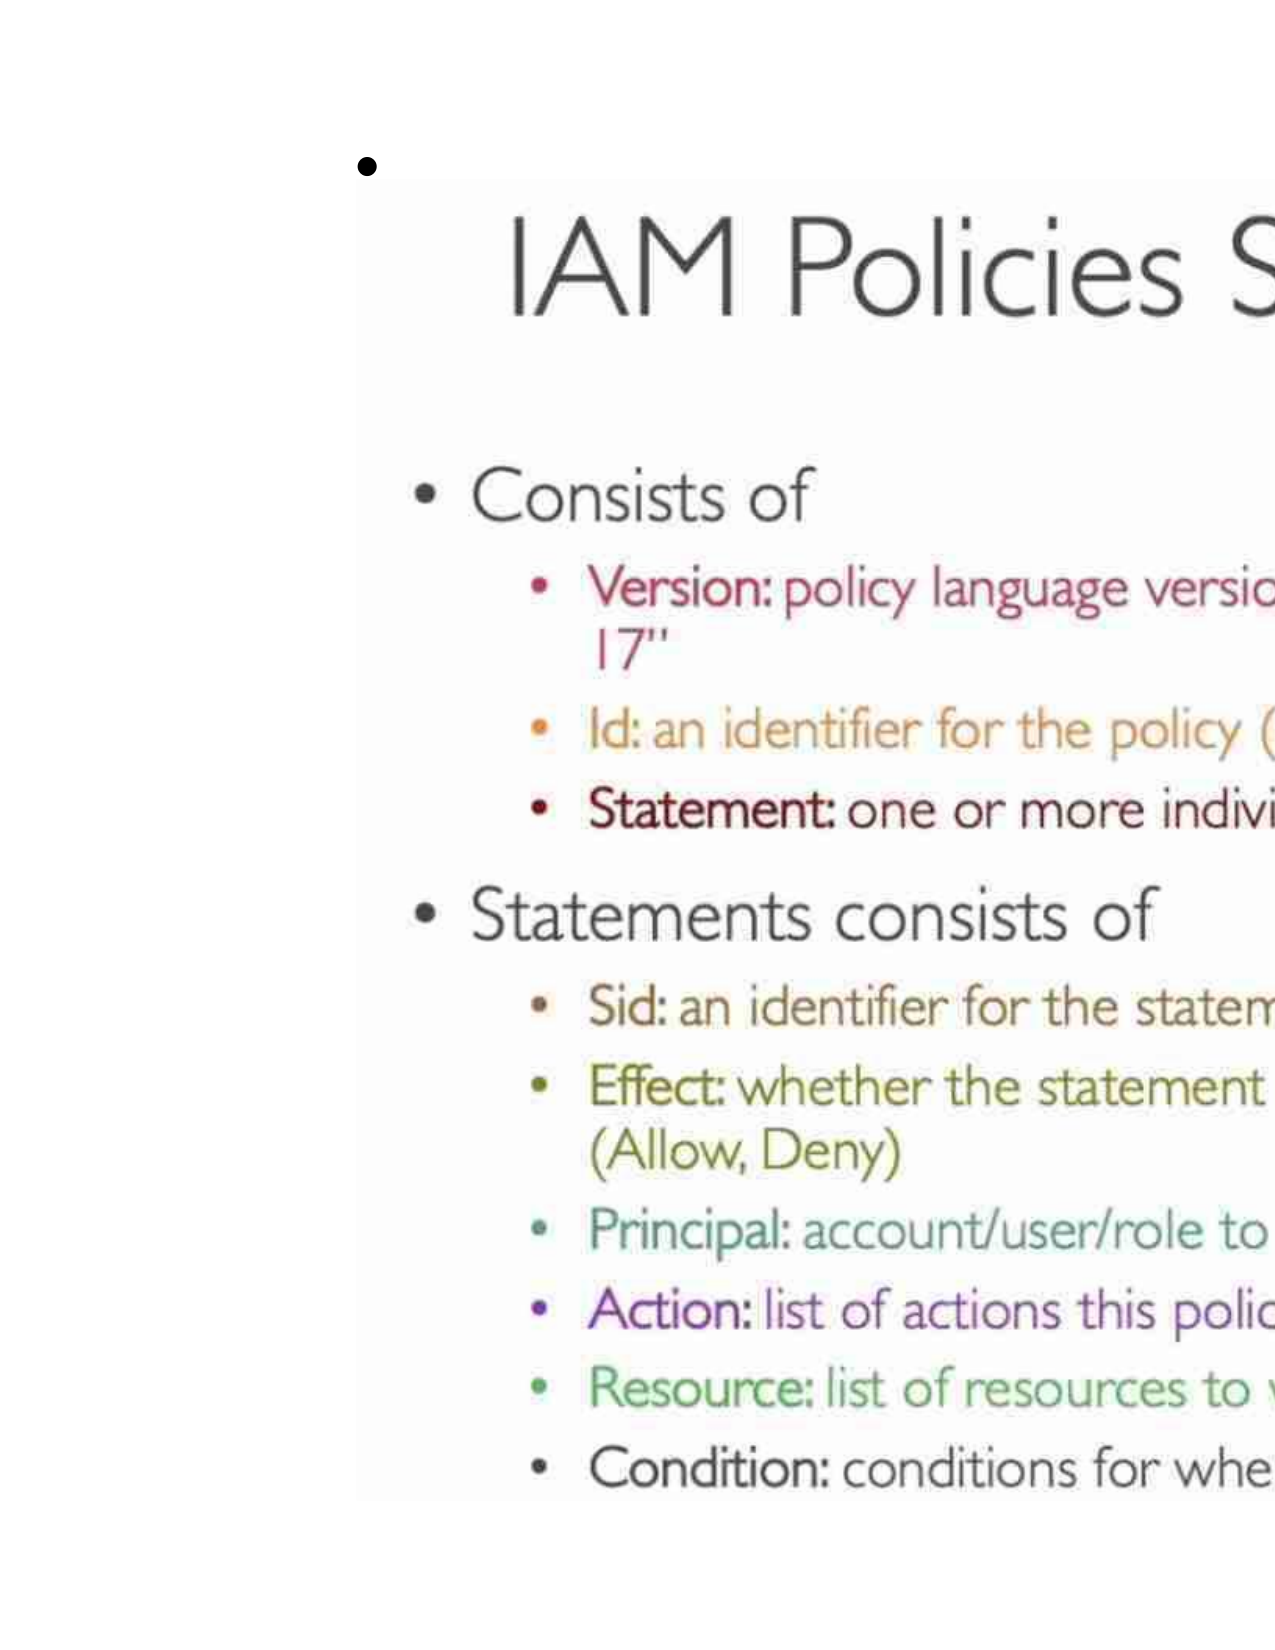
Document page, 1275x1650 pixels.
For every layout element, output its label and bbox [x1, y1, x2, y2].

picture [356, 179, 1275, 1501]
